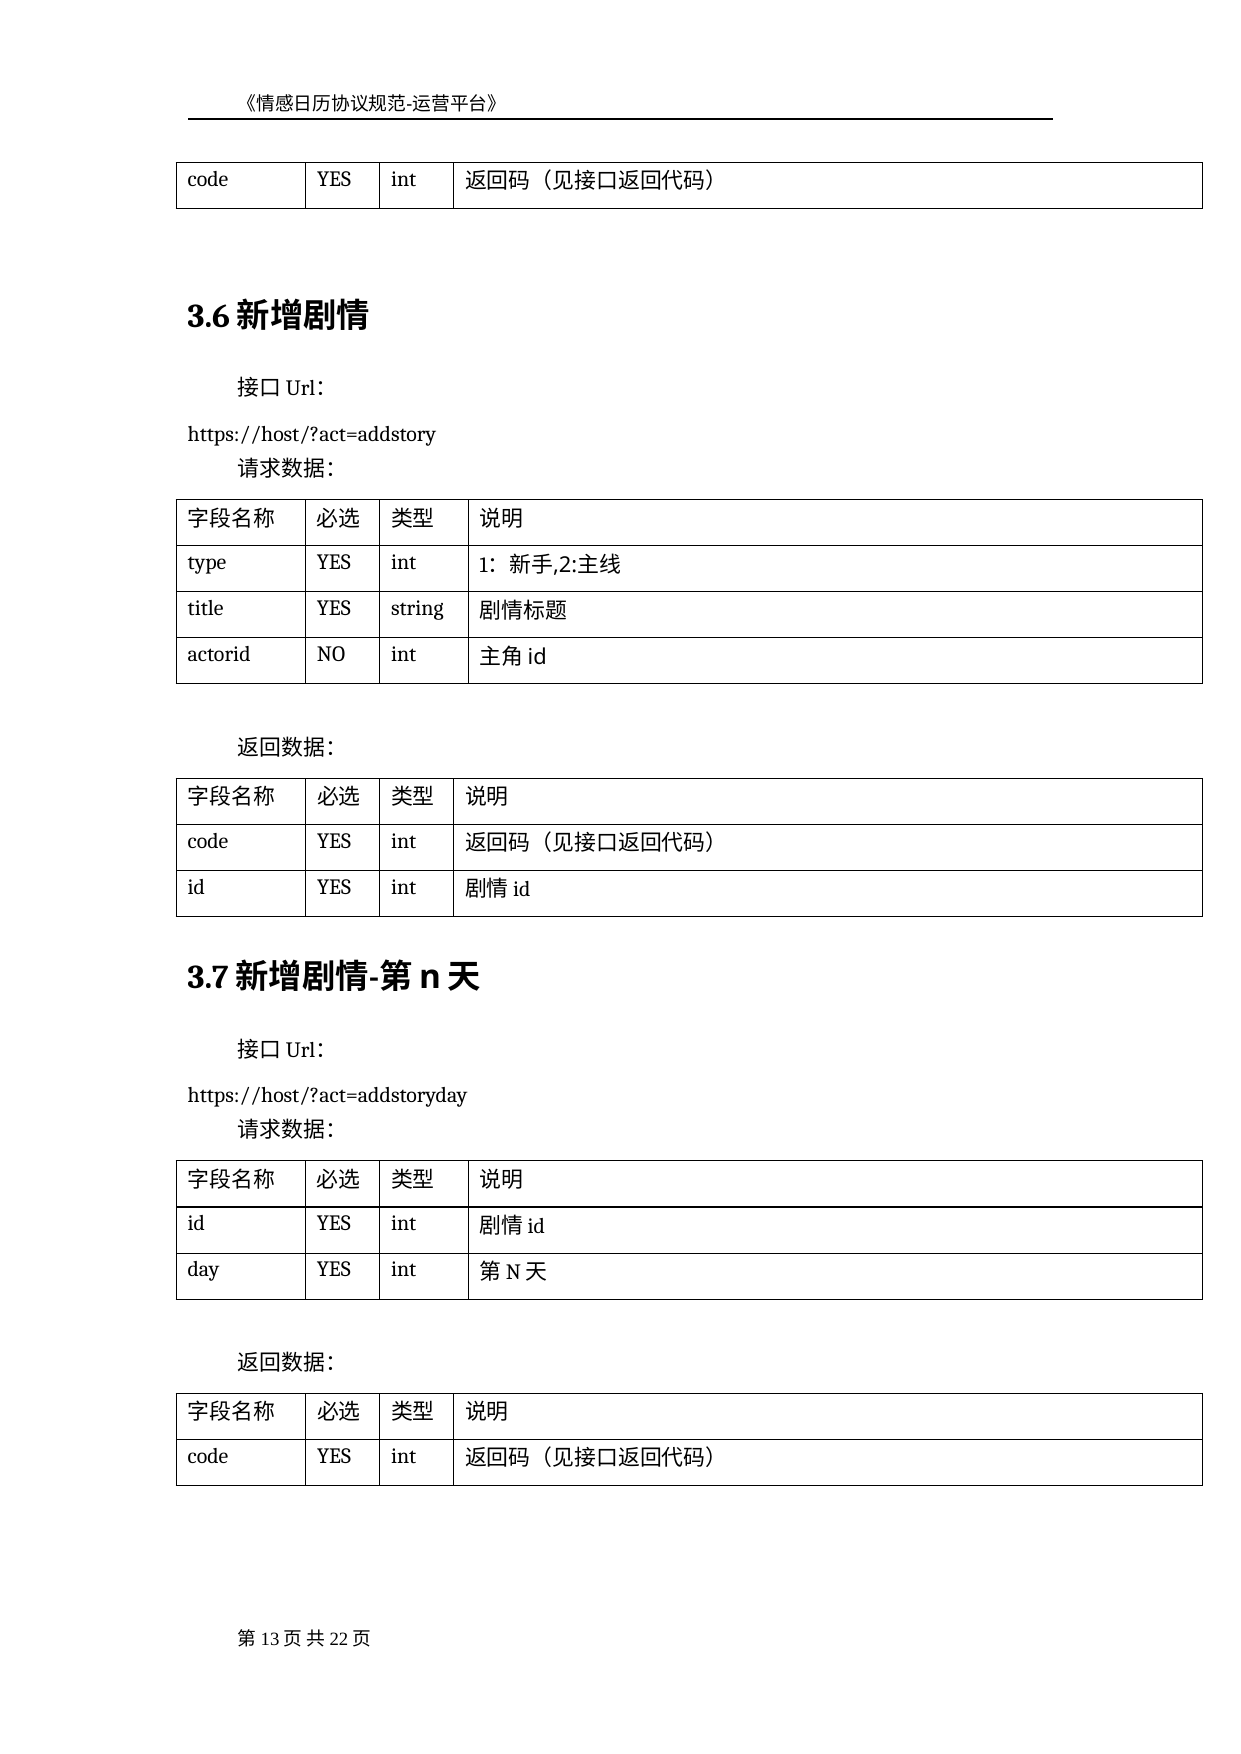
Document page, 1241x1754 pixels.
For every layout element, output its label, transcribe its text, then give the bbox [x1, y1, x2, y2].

table_cell YES [306, 546, 379, 591]
table_header 类型 [380, 1161, 468, 1206]
table_cell id [177, 871, 305, 916]
table_cell id [177, 1208, 305, 1252]
table_header 说明 [454, 779, 1202, 824]
table_header 说明 [454, 1394, 1202, 1439]
table_cell int [380, 871, 453, 916]
table_cell 第N天 [469, 1254, 1202, 1298]
table_cell YES [306, 1254, 379, 1298]
table_cell actorid [177, 638, 305, 683]
table_cell NO [306, 638, 379, 683]
table_cell YES [306, 1440, 379, 1485]
text 接口Url： [187, 1031, 1053, 1064]
table_header 说明 [469, 1161, 1202, 1206]
text 返回数据： [187, 1344, 1053, 1377]
text 请求数据： [187, 451, 1053, 483]
subtitle 3.7新增剧情-第n天 [187, 942, 1053, 1007]
table_cell code [177, 163, 305, 208]
subtitle 3.6新增剧情 [187, 281, 1053, 346]
table_header 类型 [380, 500, 468, 545]
table_cell 主角id [469, 638, 1202, 683]
table_header 必选 [306, 1394, 379, 1439]
table_cell 剧情id [454, 871, 1202, 916]
table_header 必选 [306, 500, 379, 545]
text 返回数据： [187, 729, 1053, 762]
table_cell 返回码（见接口返回代码） [454, 1440, 1202, 1485]
text 请求数据： [187, 1112, 1053, 1144]
table_cell title [177, 592, 305, 637]
table_header 必选 [306, 1161, 379, 1206]
table_cell YES [306, 1208, 379, 1252]
table_cell int [380, 638, 468, 683]
table_cell int [380, 546, 468, 591]
table_cell int [380, 1208, 468, 1252]
text https://host/?act=addstoryday [187, 1079, 1053, 1112]
table_header 字段名称 [177, 1161, 305, 1206]
table_cell type [177, 546, 305, 591]
table_header 字段名称 [177, 1394, 305, 1439]
table_cell int [380, 163, 453, 208]
text 接口Url： [187, 370, 1053, 402]
table_cell 返回码（见接口返回代码） [454, 163, 1202, 208]
table_cell YES [306, 825, 379, 870]
table_header 类型 [380, 779, 453, 824]
table_cell 返回码（见接口返回代码） [454, 825, 1202, 870]
table_cell int [380, 825, 453, 870]
table_cell 剧情id [469, 1208, 1202, 1252]
table_cell 剧情标题 [469, 592, 1202, 637]
table_cell day [177, 1254, 305, 1298]
table_header 必选 [306, 779, 379, 824]
table_header 字段名称 [177, 779, 305, 824]
table_cell code [177, 1440, 305, 1485]
table_cell int [380, 1254, 468, 1298]
text https://host/?act=addstory [187, 418, 1053, 451]
table_header 字段名称 [177, 500, 305, 545]
table_header 类型 [380, 1394, 453, 1439]
table_cell code [177, 825, 305, 870]
table_cell int [380, 1440, 453, 1485]
table_cell string [380, 592, 468, 637]
table_header 说明 [469, 500, 1202, 545]
table_cell 1：新手,2:主线 [469, 546, 1202, 591]
table_cell YES [306, 163, 379, 208]
table_cell YES [306, 592, 379, 637]
table_cell YES [306, 871, 379, 916]
